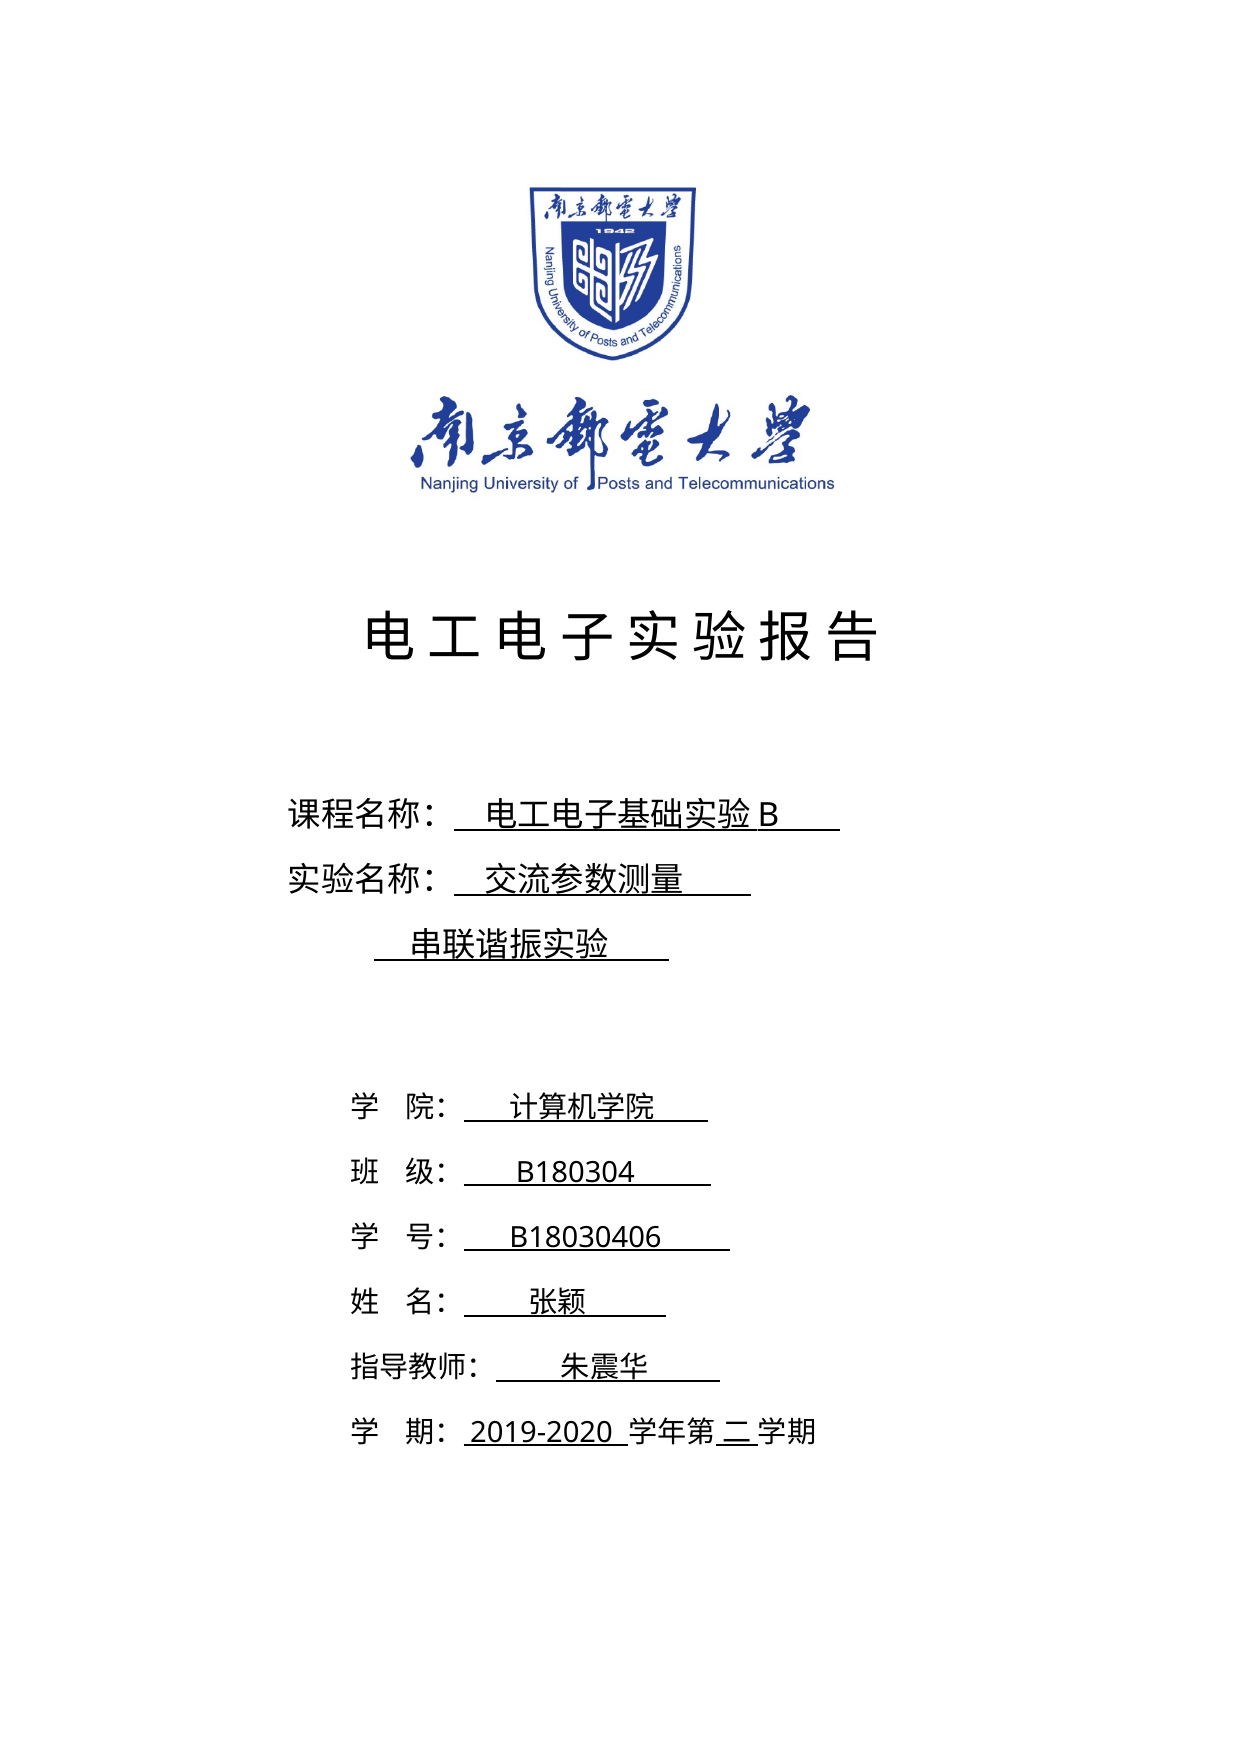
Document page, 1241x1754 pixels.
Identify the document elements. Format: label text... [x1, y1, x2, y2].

text 实验名称： 交流参数测量 [187, 844, 1053, 909]
text 指导教师： 朱震华 [350, 1332, 1053, 1397]
picture [398, 370, 838, 523]
text 学 号： B18030406 [350, 1202, 1053, 1267]
text 学 期： 2019-2020 学年第 二 学期 [350, 1397, 1053, 1462]
text 课程名称： 电工电子基础实验B [187, 779, 1053, 844]
picture [525, 183, 707, 365]
text 学 院： 计算机学院 [350, 1072, 1053, 1137]
text 姓 名： 张颖 [350, 1267, 1053, 1332]
text 串联谐振实验 [187, 909, 1053, 974]
text 电 工 电 子 实 验 报 告 [187, 584, 1053, 682]
text 班 级： B180304 [350, 1137, 1053, 1202]
